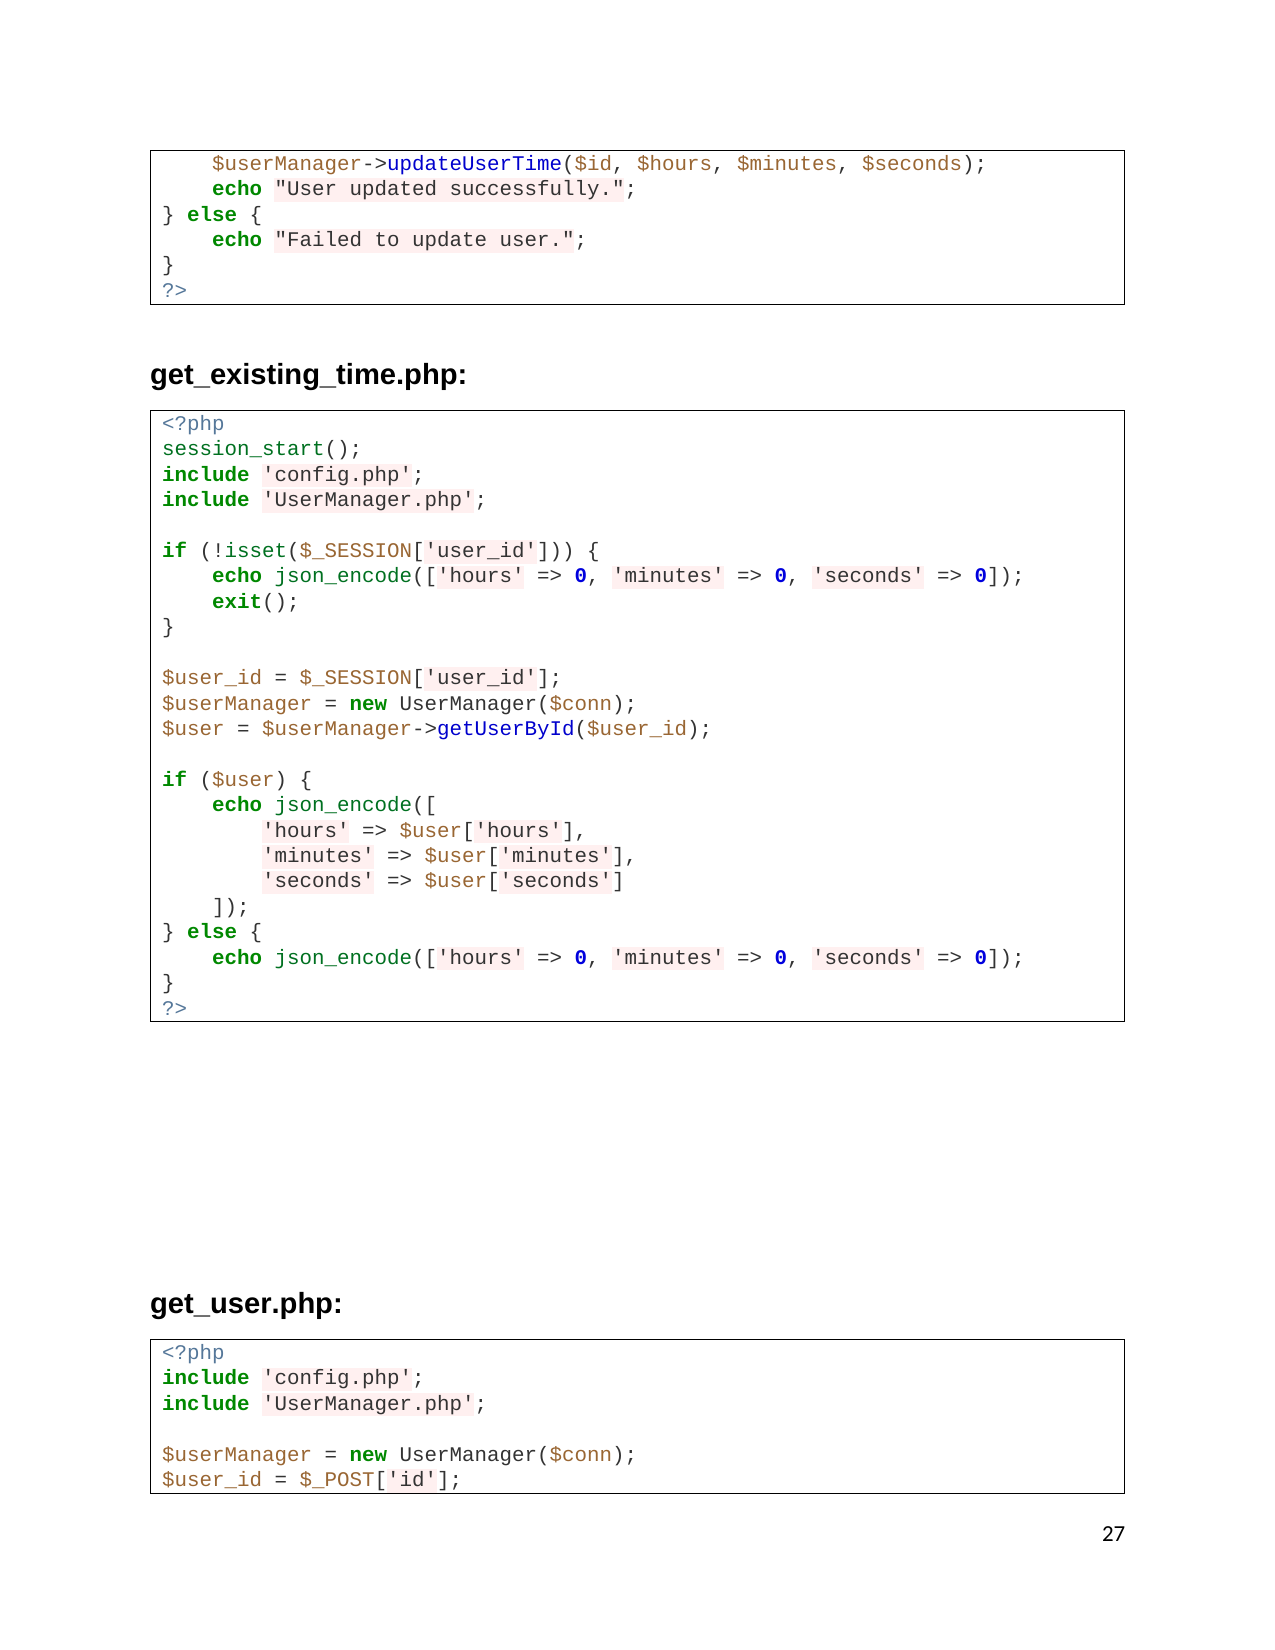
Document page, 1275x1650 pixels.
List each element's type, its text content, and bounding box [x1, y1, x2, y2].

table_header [151, 1340, 1124, 1493]
text get_existing_time.php: [150, 357, 1125, 391]
table_header <?php session_start(); include 'config.php'; include 'UserManager.php'; if (!isset($_SESSION['user_id'])) { echo json_encode(['hours' => 0, 'minutes' => 0, 'seconds' => 0]); exit(); } $user_id = $_SESSION['user_id']; $userManager = new UserManager($conn); $user = $userManager->getUserById($user_id); if ($user) { echo json_encode([ 'hours' => $user['hours'], 'minutes' => $user['minutes'], 'seconds' => $user['seconds'] ]); } else { echo json_encode(['hours' => 0, 'minutes' => 0, 'seconds' => 0]); } ?> [151, 411, 1124, 1021]
text get_user.php: [150, 1286, 1125, 1320]
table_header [151, 151, 1124, 303]
